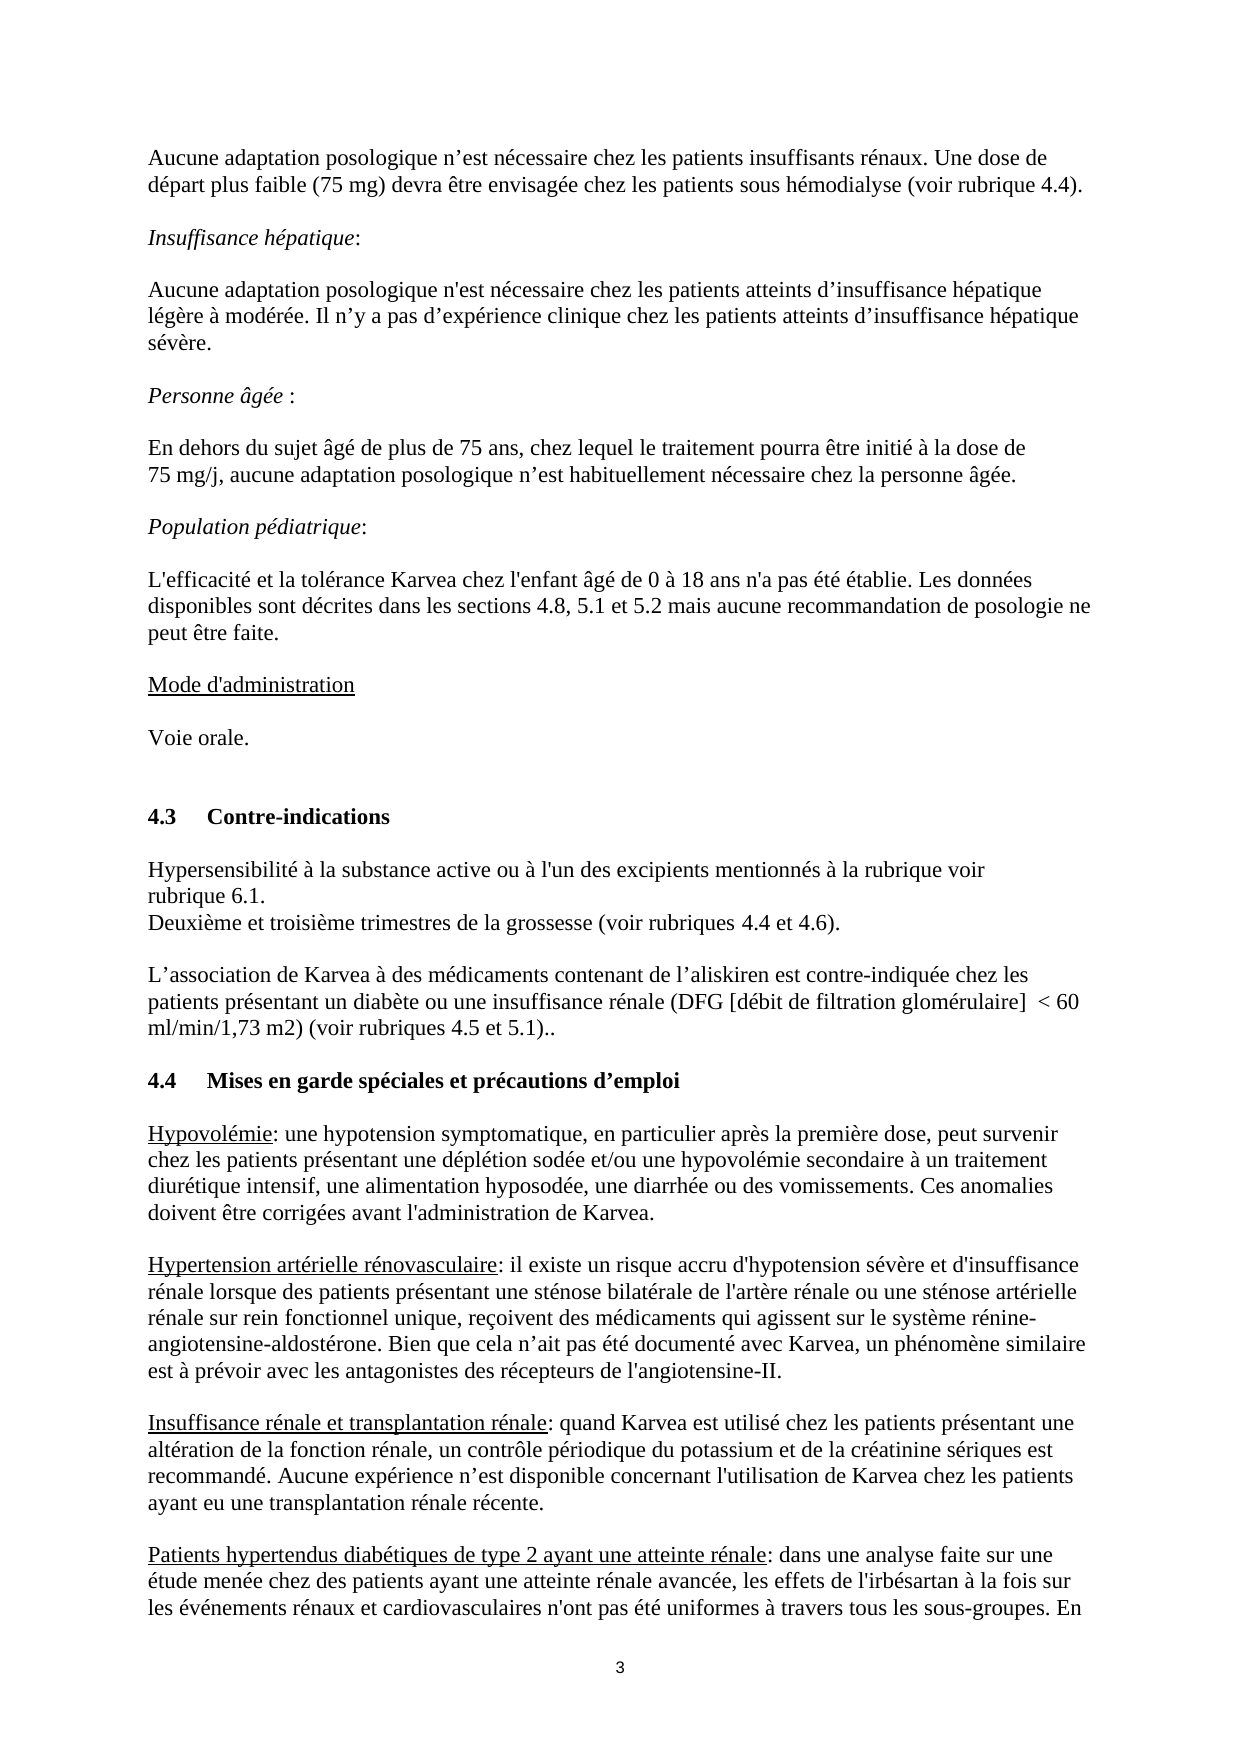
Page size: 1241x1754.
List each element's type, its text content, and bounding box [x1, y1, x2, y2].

text Voie orale. [148, 724, 1093, 751]
text Personne âgée : [148, 382, 1093, 408]
text Population pédiatrique: [148, 513, 1093, 540]
text Deuxième et troisième trimestres de la grossesse (voir rubriques 4.4 et 4.6). [148, 909, 1093, 935]
text Hypertension artérielle rénovasculaire: il existe un risque accru d'hypotension sévère et d'insuffisance rénale lorsque des patients présentant une sténose bilatérale de l'artère rénale ou une sténose artérielle rénale sur rein fonctionnel unique, reçoivent des médicaments qui agissent sur le système rénine-angiotensine-aldostérone. Bien que cela n’ait pas été documenté avec Karvea, un phénomène similaire est à prévoir avec les antagonistes des récepteurs de l'angiotensine-II. [148, 1251, 1093, 1383]
text Mode d'administration [148, 672, 1093, 698]
text Aucune adaptation posologique n’est nécessaire chez les patients insuffisants rénaux. Une dose de départ plus faible (75 mg) devra être envisagée chez les patients sous hémodialyse (voir rubrique 4.4). [148, 144, 1093, 197]
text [148, 1541, 1093, 1620]
text Insuffisance rénale et transplantation rénale: quand Karvea est utilisé chez les patients présentant une altération de la fonction rénale, un contrôle périodique du potassium et de la créatinine sériques est recommandé. Aucune expérience n’est disponible concernant l'utilisation de Karvea chez les patients ayant eu une transplantation rénale récente. [148, 1409, 1093, 1515]
text Aucune adaptation posologique n'est nécessaire chez les patients atteints d’insuffisance hépatique légère à modérée. Il n’y a pas d’expérience clinique chez les patients atteints d’insuffisance hépatique sévère. [148, 276, 1093, 355]
subtitle 4.3 Contre-indications [148, 803, 1093, 830]
text Hypersensibilité à la substance active ou à l'un des excipients mentionnés à la rubrique voir rubrique 6.1. [148, 856, 1093, 909]
text L’association de Karvea à des médicaments contenant de l’aliskiren est contre-indiquée chez les patients présentant un diabète ou une insuffisance rénale (DFG [débit de filtration glomérulaire] < 60 ml/min/1,73 m2) (voir rubriques 4.5 et 5.1).. [148, 961, 1093, 1041]
text Hypovolémie: une hypotension symptomatique, en particulier après la première dose, peut survenir chez les patients présentant une déplétion sodée et/ou une hypovolémie secondaire à un traitement diurétique intensif, une alimentation hyposodée, une diarrhée ou des vomissements. Ces anomalies doivent être corrigées avant l'administration de Karvea. [148, 1119, 1093, 1225]
text L'efficacité et la tolérance Karvea chez l'enfant âgé de 0 à 18 ans n'a pas été établie. Les données disponibles sont décrites dans les sections 4.8, 5.1 et 5.2 mais aucune recommandation de posologie ne peut être faite. [148, 566, 1093, 645]
text En dehors du sujet âgé de plus de 75 ans, chez lequel le traitement pourra être initié à la dose de 75 mg/j, aucune adaptation posologique n’est habituellement nécessaire chez la personne âgée. [148, 434, 1093, 487]
text Insuffisance hépatique: [148, 223, 1093, 250]
subtitle 4.4 Mises en garde spéciales et précautions d’emploi [148, 1067, 1093, 1093]
